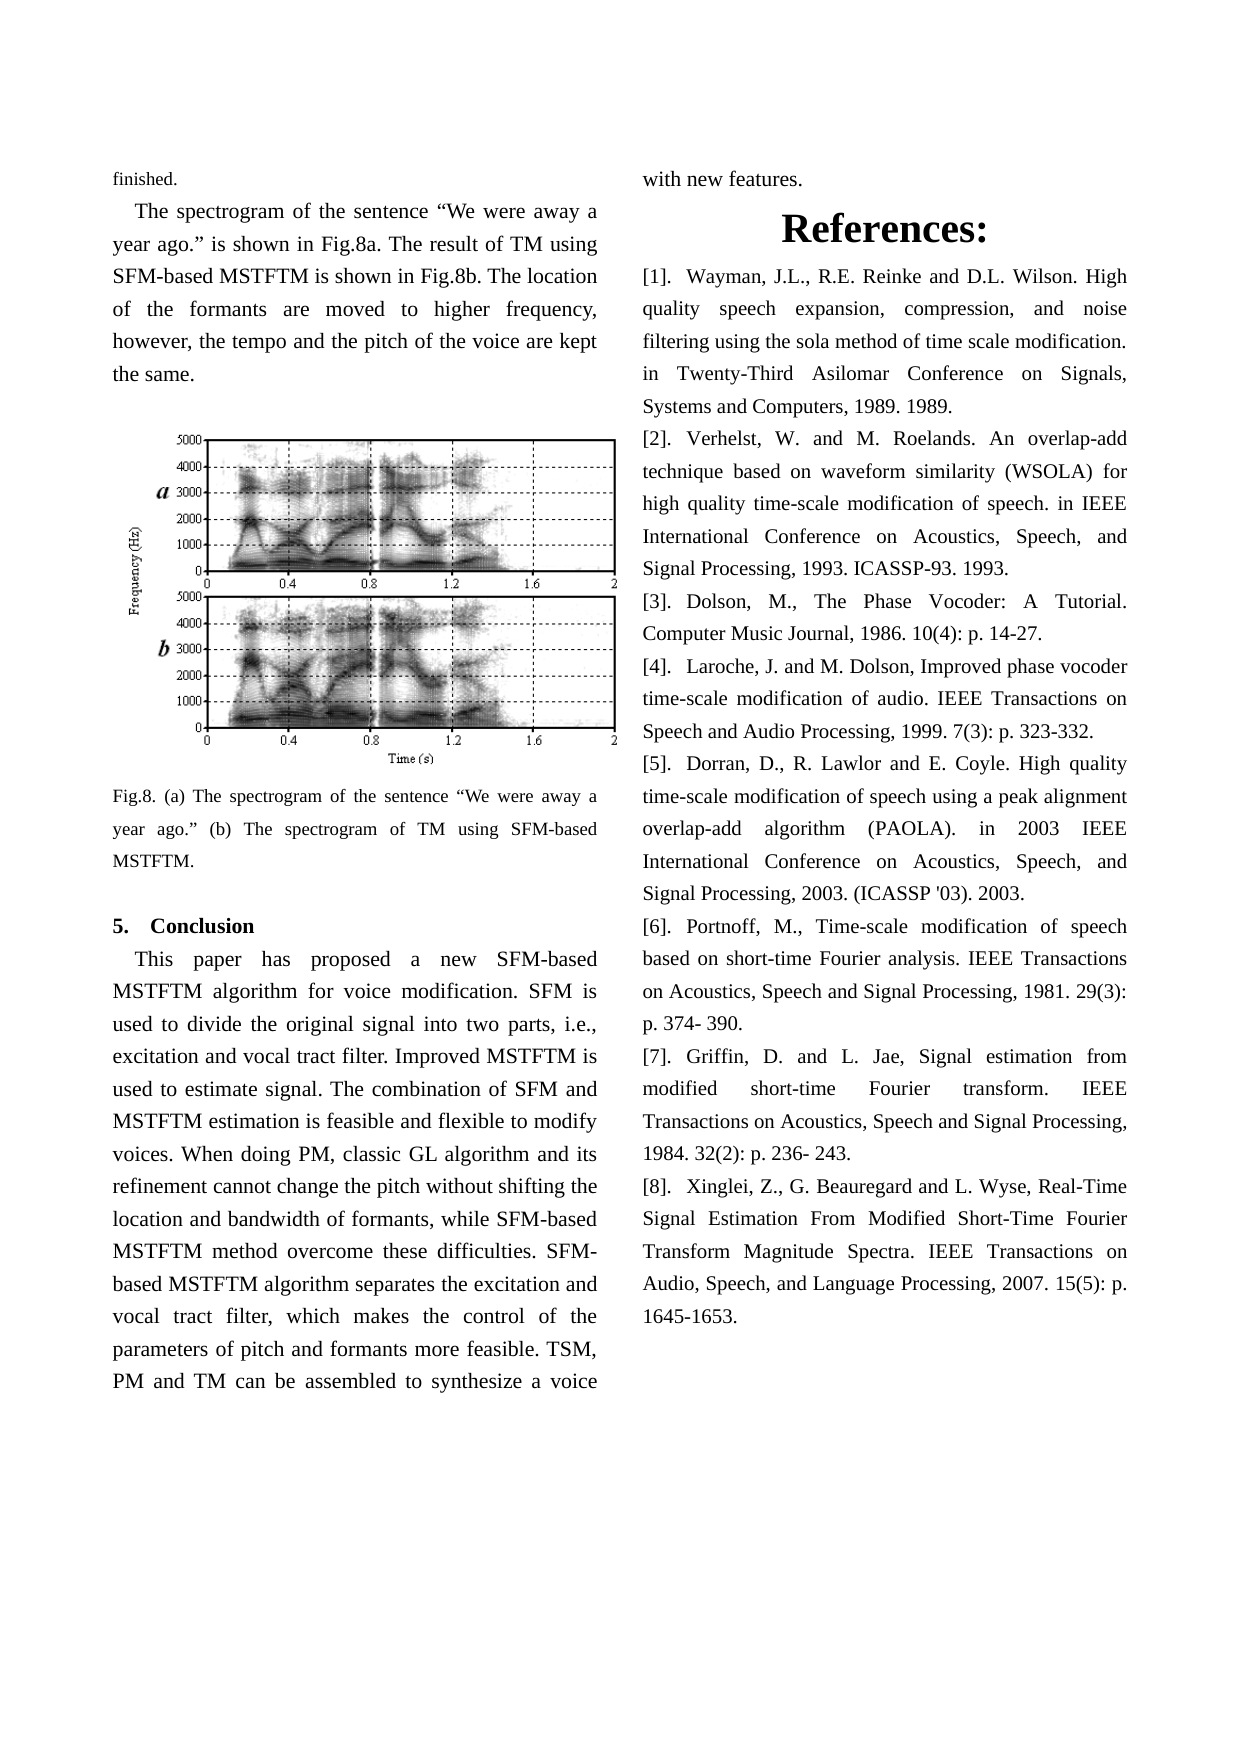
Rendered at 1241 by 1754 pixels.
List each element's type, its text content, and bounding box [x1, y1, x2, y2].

text [5]. Dorran, D., R. Lawlor and E. Coyle. High quality time-scale modification of speech using a peak alignment overlap-add algorithm (PAOLA). in 2003 IEEE International Conference on Acoustics, Speech, and Signal Processing, 2003. (ICASSP '03). 2003. [642, 747, 1128, 909]
text Fig.8. (a) The spectrogram of the sentence “We were away a year ago.” (b) The spectrogram of TM using SFM-based MSTFTM. [112, 779, 598, 877]
text This paper has proposed a new SFM-based MSTFTM algorithm for voice modification. SFM is used to divide the original signal into two parts, i.e., excitation and vocal tract filter. Improved MSTFTM is used to estimate signal. The combination of SFM and MSTFTM estimation is feasible and flexible to modify voices. When doing PM, classic GL algorithm and its refinement cannot change the pitch without shifting the location and bandwidth of formants, while SFM-based MSTFTM method overcome these difficulties. SFM-based MSTFTM algorithm separates the excitation and vocal tract filter, which makes the control of the parameters of pitch and formants more feasible. TSM, PM and TM can be assembled to synthesize a voice with new features. [112, 942, 598, 1397]
text [6]. Portnoff, M., Time-scale modification of speech based on short-time Fourier analysis. IEEE Transactions on Acoustics, Speech and Signal Processing, 1981. 29(3): p. 374- 390. [642, 909, 1128, 1039]
text [2]. Verhelst, W. and M. Roelands. An overlap-add technique based on waveform similarity (WSOLA) for high quality time-scale modification of speech. in IEEE International Conference on Acoustics, Speech, and Signal Processing, 1993. ICASSP-93. 1993. [642, 422, 1128, 584]
text [4]. Laroche, J. and M. Dolson, Improved phase vocoder time-scale modification of audio. IEEE Transactions on Speech and Audio Processing, 1999. 7(3): p. 323-332. [642, 649, 1128, 747]
list Conclusion [112, 909, 598, 942]
text [8]. Xinglei, Z., G. Beauregard and L. Wyse, Real-Time Signal Estimation From Modified Short-Time Fourier Transform Magnitude Spectra. IEEE Transactions on Audio, Speech, and Language Processing, 2007. 15(5): p. 1645-1653. [642, 1169, 1128, 1332]
picture [112, 422, 620, 778]
text [1]. Wayman, J.L., R.E. Reinke and D.L. Wilson. High quality speech expansion, compression, and noise filtering using the sola method of time scale modification. in Twenty-Third Asilomar Conference on Signals, Systems and Computers, 1989. 1989. [642, 259, 1128, 422]
text Fig.7. Process of TM using SFM-based MSTFTM. means the size of the audio file will keep the same when TM finished. [112, 162, 598, 194]
text [7]. Griffin, D. and L. Jae, Signal estimation from modified short-time Fourier transform. IEEE Transactions on Acoustics, Speech and Signal Processing, 1984. 32(2): p. 236- 243. [642, 1039, 1128, 1169]
text References: [642, 194, 1128, 259]
text [3]. Dolson, M., The Phase Vocoder: A Tutorial. Computer Music Journal, 1986. 10(4): p. 14-27. [642, 584, 1128, 649]
